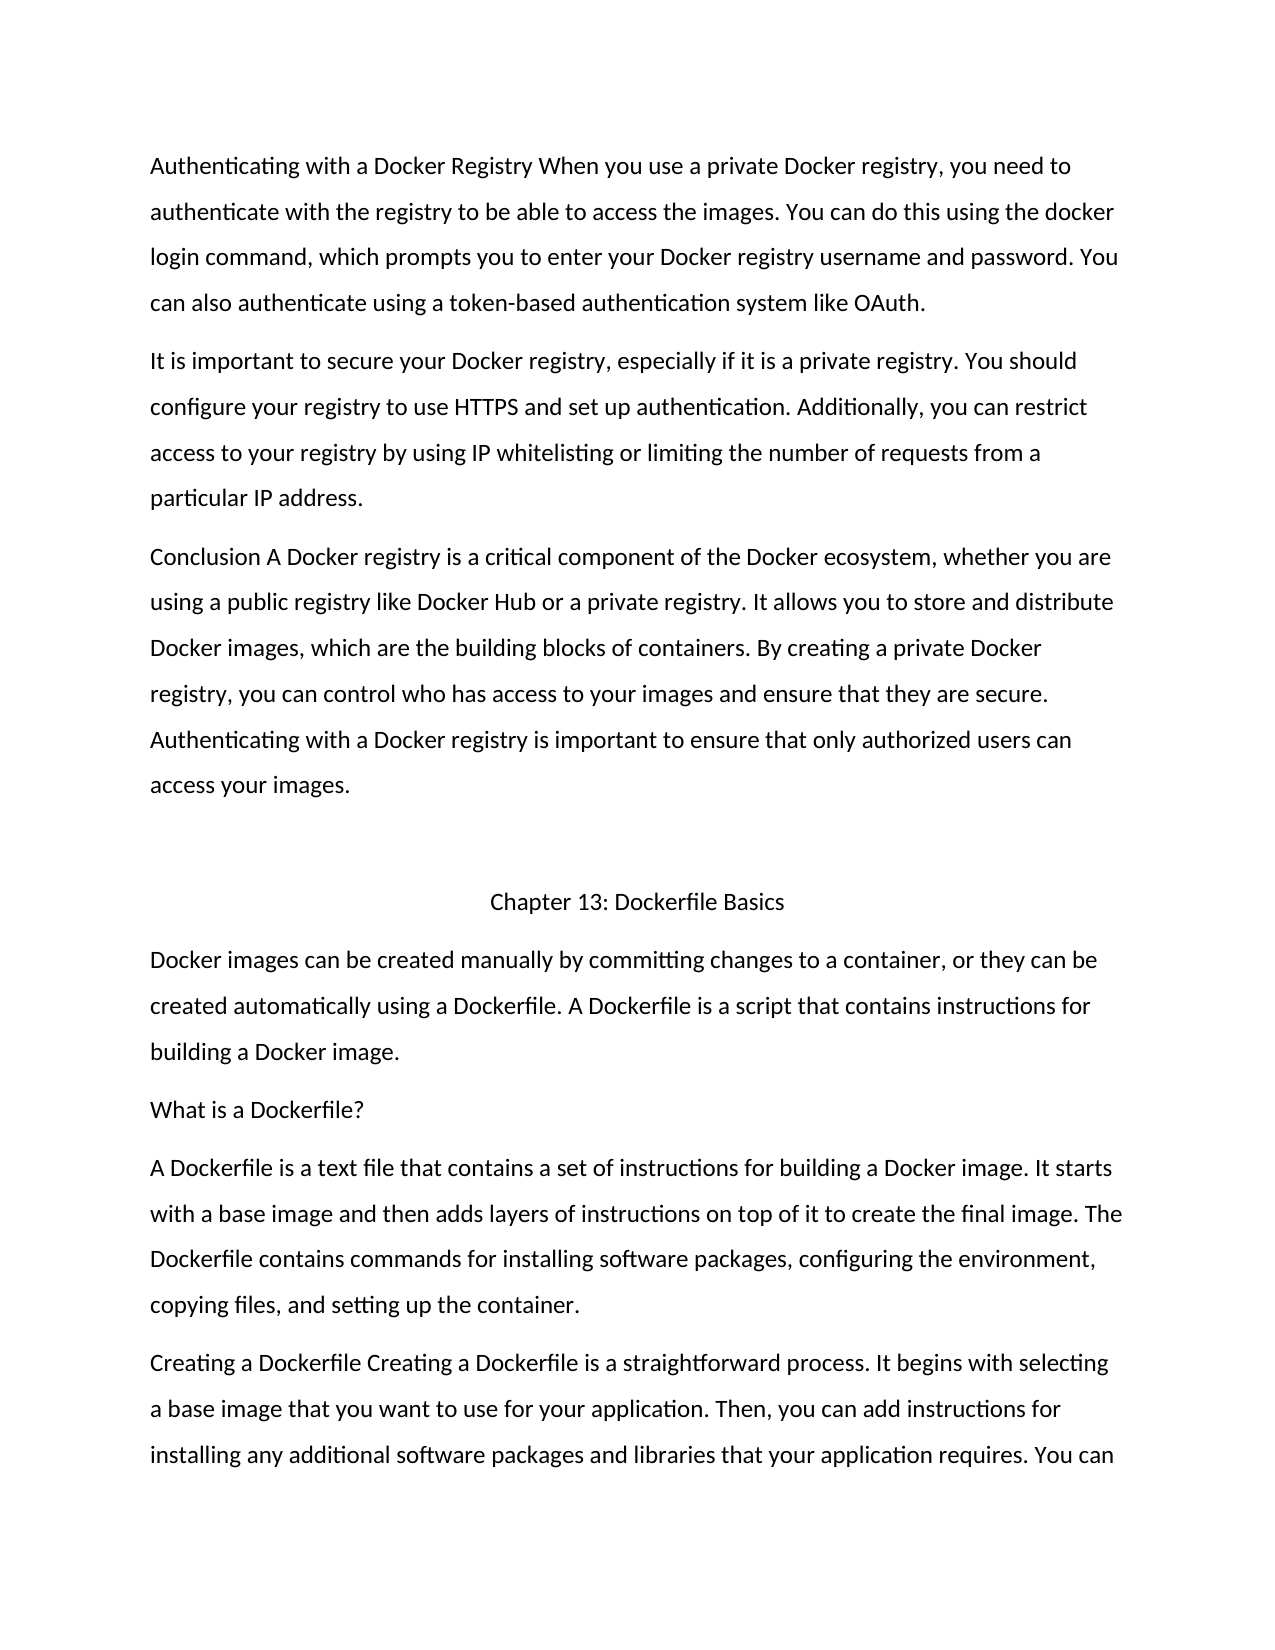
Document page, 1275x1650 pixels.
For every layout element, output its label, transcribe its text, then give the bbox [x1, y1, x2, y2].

text Authenticating with a Docker Registry When you use a private Docker registry, you need to authenticate with the registry to be able to access the images. You can do this using the docker login command, which prompts you to enter your Docker registry username and password. You can also authenticate using a token-based authentication system like OAuth. [150, 150, 1125, 318]
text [150, 1347, 1125, 1469]
text Chapter 13: Dockerfile Basics [150, 886, 1125, 916]
text Docker images can be created manually by committing changes to a container, or they can be created automatically using a Dockerfile. A Dockerfile is a script that contains instructions for building a Docker image. [150, 944, 1125, 1066]
text What is a Dockerfile? [150, 1094, 1125, 1124]
text It is important to secure your Docker registry, especially if it is a private registry. You should configure your registry to use HTTPS and set up authentication. Additionally, you can restrict access to your registry by using IP whitelisting or limiting the number of requests from a particular IP address. [150, 345, 1125, 513]
text A Dockerfile is a text file that contains a set of instructions for building a Docker image. It starts with a base image and then adds layers of instructions on top of it to create the final image. The Dockerfile contains commands for installing software packages, configuring the environment, copying files, and setting up the container. [150, 1152, 1125, 1320]
text Conclusion A Docker registry is a critical component of the Docker ecosystem, whether you are using a public registry like Docker Hub or a private registry. It allows you to store and distribute Docker images, which are the building blocks of containers. By creating a private Docker registry, you can control who has access to your images and ensure that they are secure. Authenticating with a Docker registry is important to ensure that only authorized users can access your images. [150, 541, 1125, 800]
